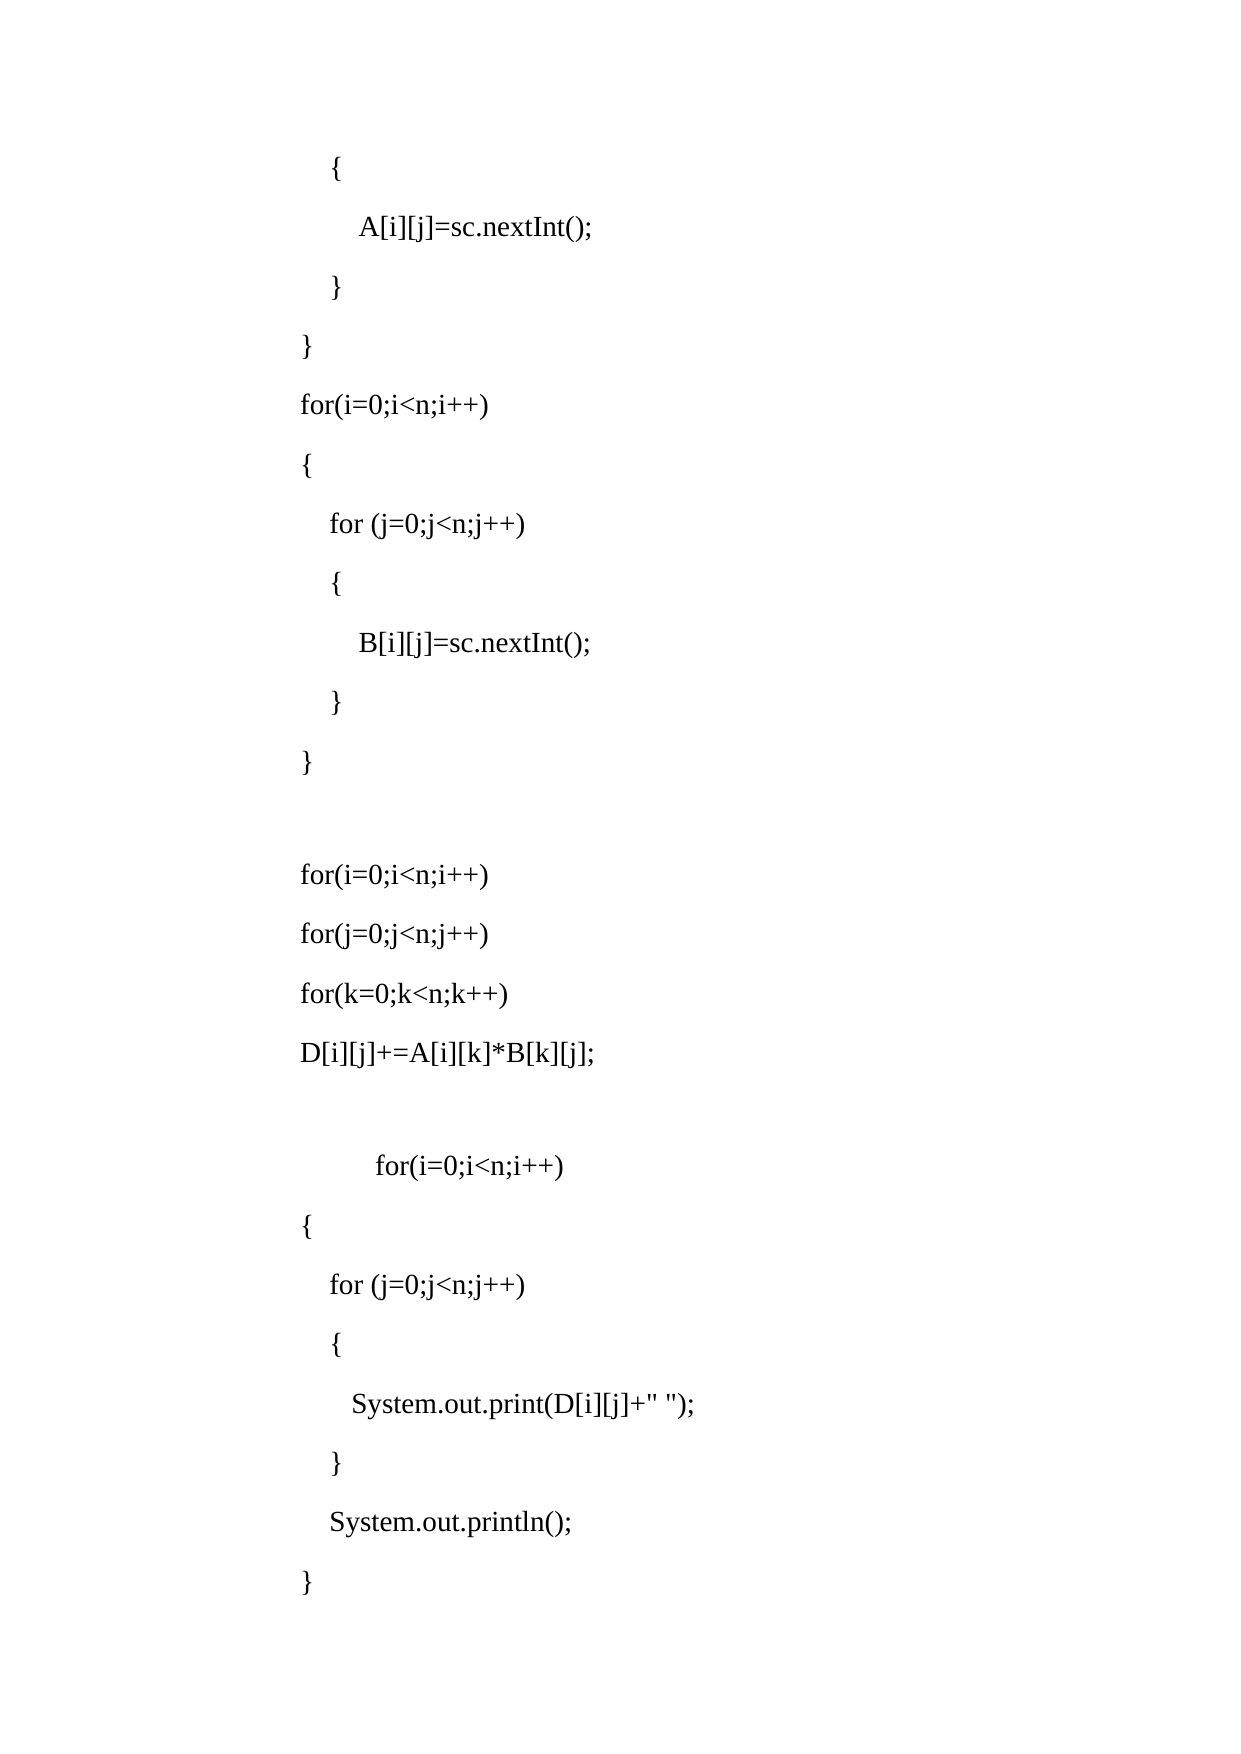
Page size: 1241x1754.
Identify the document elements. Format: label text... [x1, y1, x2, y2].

text A[i][j]=sc.nextInt(); [150, 209, 1090, 243]
text for(j=0;j<n;j++) [150, 916, 1090, 950]
text { [150, 566, 1090, 599]
text { [150, 447, 1090, 480]
text } [150, 684, 1090, 718]
text for(i=0;i<n;i++) [150, 387, 1090, 421]
text } [150, 328, 1090, 362]
text System.out.print(D[i][j]+" "); [150, 1386, 1090, 1419]
text for(k=0;k<n;k++) [150, 976, 1090, 1009]
text } [150, 1445, 1090, 1479]
text for (j=0;j<n;j++) [150, 1267, 1090, 1301]
text D[i][j]+=A[i][k]*B[k][j]; [150, 1035, 1090, 1069]
text { [150, 150, 1090, 183]
text } [150, 1564, 1090, 1597]
text } [150, 744, 1090, 777]
text System.out.println(); [150, 1504, 1090, 1538]
text for (j=0;j<n;j++) [150, 506, 1090, 540]
text B[i][j]=sc.nextInt(); [150, 625, 1090, 658]
text } [150, 269, 1090, 302]
text { [150, 1326, 1090, 1360]
text { [150, 1208, 1090, 1241]
text for(i=0;i<n;i++) [150, 857, 1090, 891]
text for(i=0;i<n;i++) [150, 1148, 1090, 1182]
